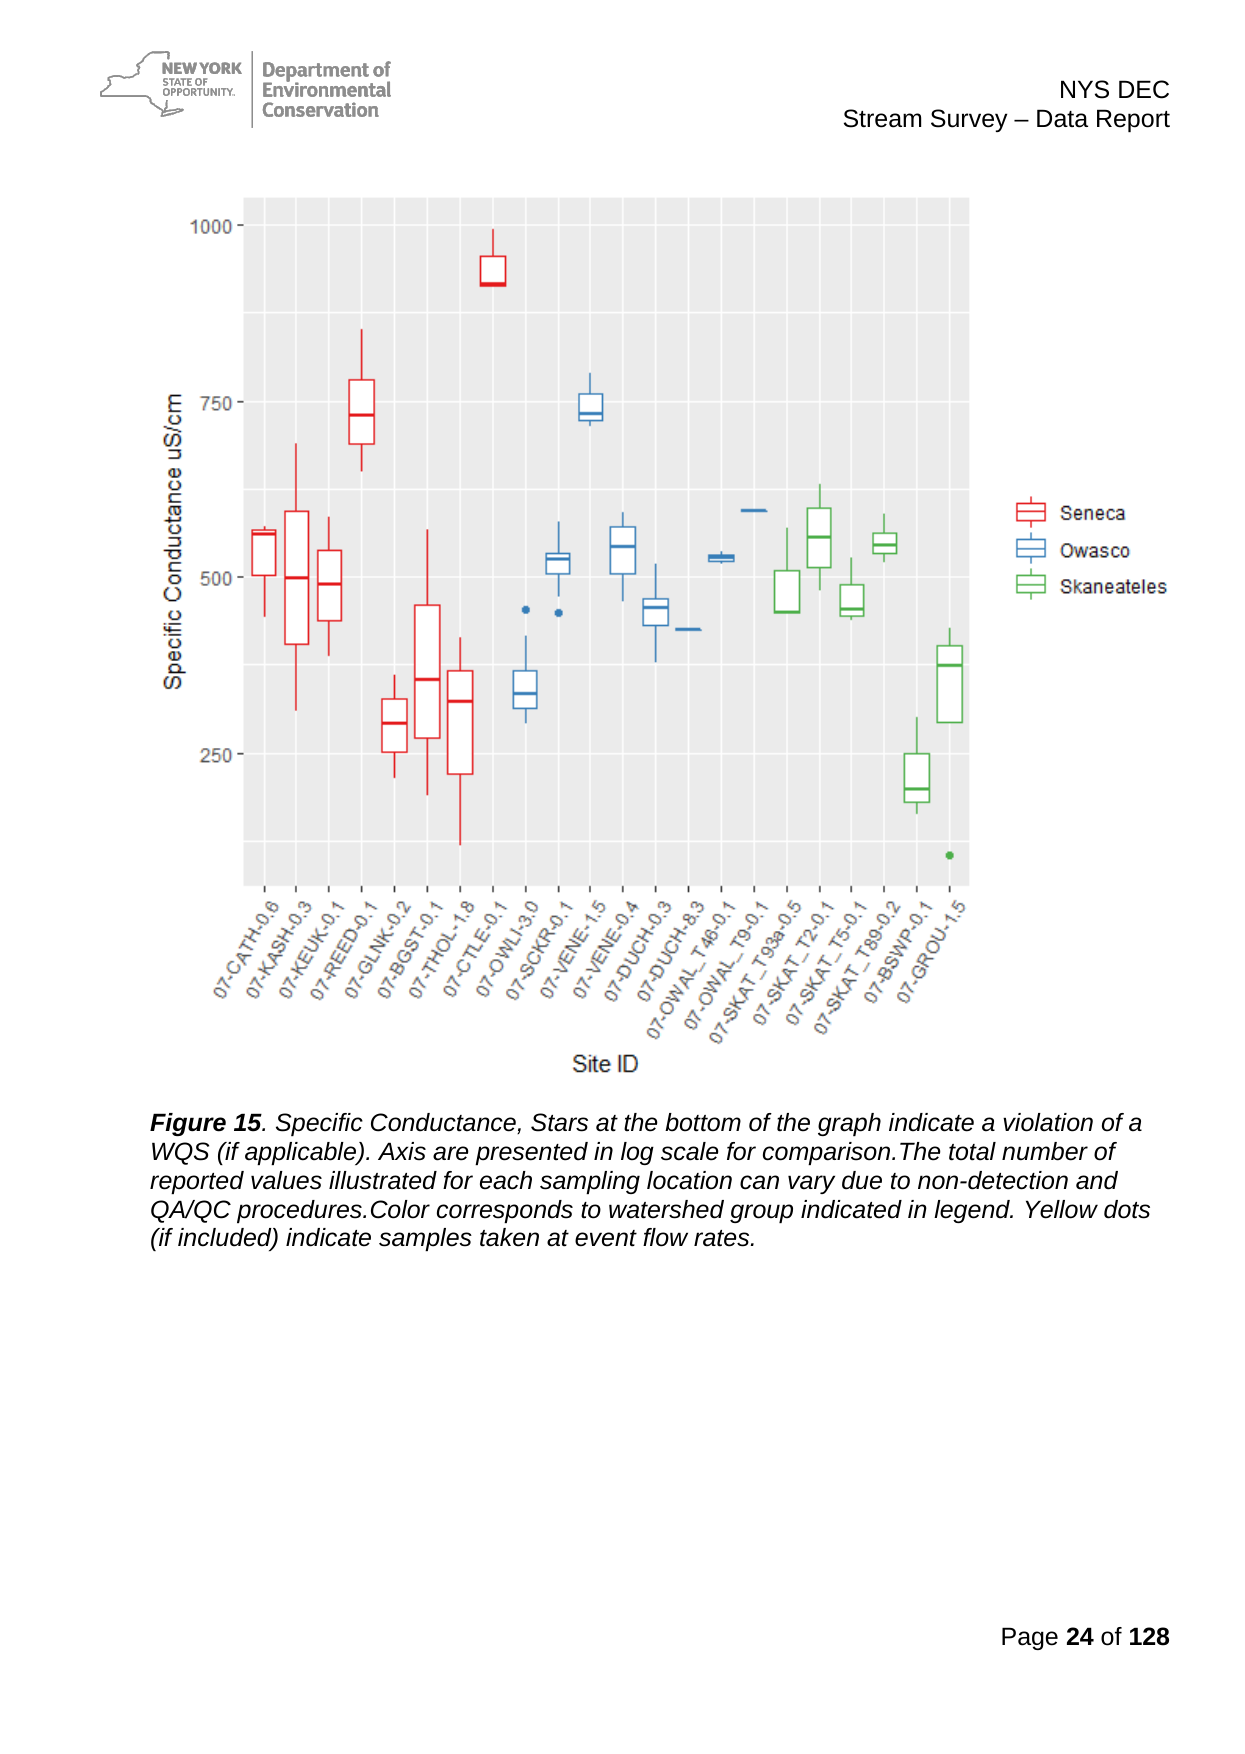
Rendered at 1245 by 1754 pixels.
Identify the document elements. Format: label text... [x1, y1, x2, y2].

text Figure 15. Specific Conductance, Stars at the bottom of the graph indicate a violation of a WQS (if applicable). Axis are presented in log scale for comparison.The total number of reported values illustrated for each sampling location can vary due to non-detection and QA/QC procedures.Color corresponds to watershed group indicated in legend. Yellow dots (if included) indicate samples taken at event flow rates. [150, 1108, 1170, 1252]
picture [150, 187, 1200, 1088]
picture [100, 51, 391, 128]
